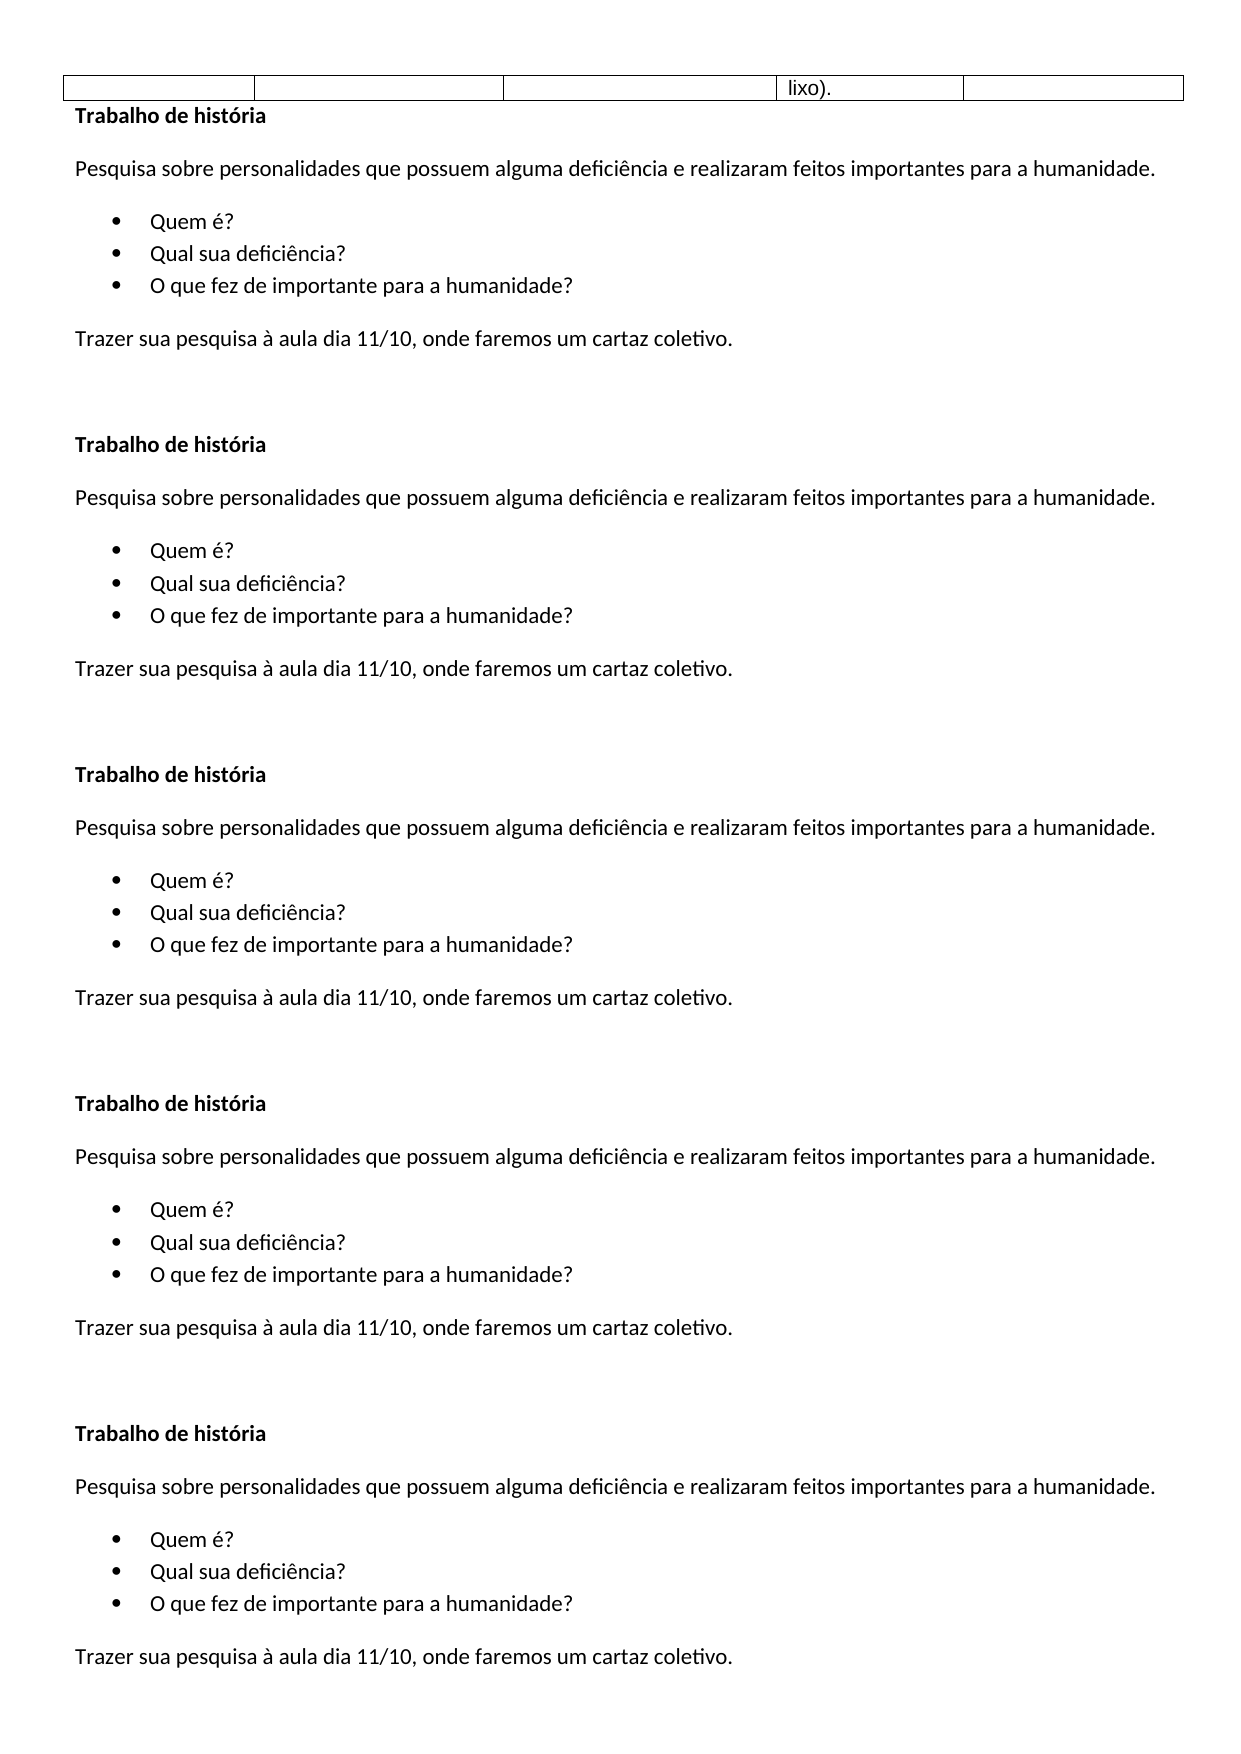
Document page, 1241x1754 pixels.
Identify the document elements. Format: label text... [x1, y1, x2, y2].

list O que fez de importante para a humanidade? [112, 1589, 1165, 1617]
text Trabalho de história [75, 1419, 1165, 1447]
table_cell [64, 76, 254, 100]
list Quem é? [112, 1196, 1165, 1223]
text Trabalho de história [75, 760, 1165, 788]
text Pesquisa sobre personalidades que possuem alguma deficiência e realizaram feitos importantes para a humanidade. [75, 1472, 1165, 1500]
list Qual sua deficiência? [112, 898, 1165, 926]
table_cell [964, 76, 1183, 100]
text Trazer sua pesquisa à aula dia 11/10, onde faremos um cartaz coletivo. [75, 1642, 1165, 1670]
list O que fez de importante para a humanidade? [112, 1260, 1165, 1288]
list Quem é? [112, 207, 1165, 235]
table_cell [255, 76, 503, 100]
list Quem é? [112, 537, 1165, 564]
text Trabalho de história [75, 431, 1165, 458]
text Pesquisa sobre personalidades que possuem alguma deficiência e realizaram feitos importantes para a humanidade. [75, 813, 1165, 841]
list O que fez de importante para a humanidade? [112, 601, 1165, 629]
list Qual sua deficiência? [112, 1228, 1165, 1256]
text Trazer sua pesquisa à aula dia 11/10, onde faremos um cartaz coletivo. [75, 654, 1165, 682]
text Trazer sua pesquisa à aula dia 11/10, onde faremos um cartaz coletivo. [75, 324, 1165, 352]
text Trabalho de história [75, 1089, 1165, 1117]
list O que fez de importante para a humanidade? [112, 271, 1165, 299]
text Pesquisa sobre personalidades que possuem alguma deficiência e realizaram feitos importantes para a humanidade. [75, 1142, 1165, 1171]
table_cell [777, 76, 963, 100]
text Trazer sua pesquisa à aula dia 11/10, onde faremos um cartaz coletivo. [75, 983, 1165, 1011]
list Quem é? [112, 1525, 1165, 1553]
text Pesquisa sobre personalidades que possuem alguma deficiência e realizaram feitos importantes para a humanidade. [75, 154, 1165, 182]
text Trabalho de história [75, 101, 1165, 129]
list Quem é? [112, 866, 1165, 894]
text Trazer sua pesquisa à aula dia 11/10, onde faremos um cartaz coletivo. [75, 1313, 1165, 1341]
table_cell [504, 76, 776, 100]
list O que fez de importante para a humanidade? [112, 930, 1165, 958]
list Qual sua deficiência? [112, 1557, 1165, 1585]
list Qual sua deficiência? [112, 569, 1165, 597]
text Pesquisa sobre personalidades que possuem alguma deficiência e realizaram feitos importantes para a humanidade. [75, 483, 1165, 512]
list Qual sua deficiência? [112, 239, 1165, 267]
